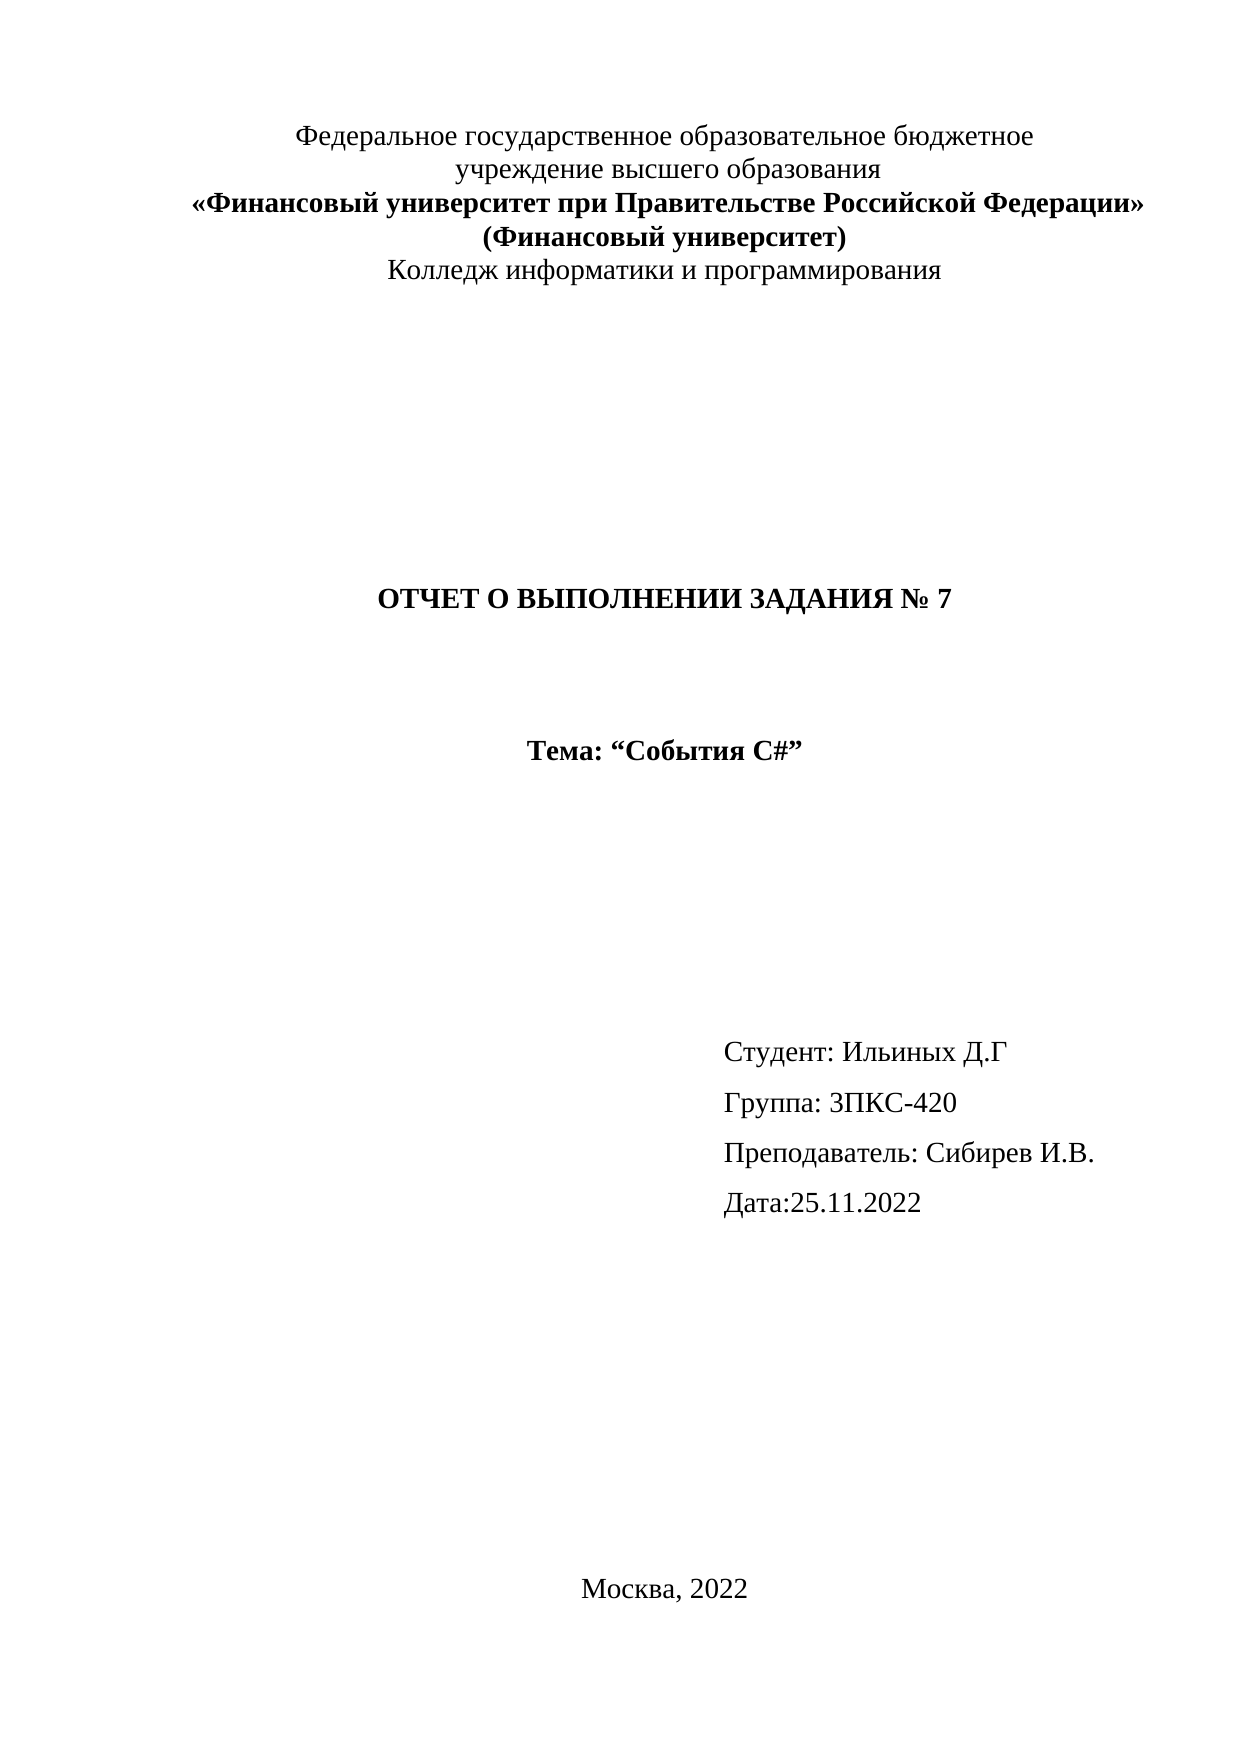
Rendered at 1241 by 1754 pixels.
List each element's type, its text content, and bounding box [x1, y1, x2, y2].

text Тема: “События C#” [177, 733, 1152, 766]
text Колледж информатики и программирования [177, 252, 1152, 286]
text Дата:25.11.2022 [177, 1185, 1152, 1219]
text Студент: Ильиных Д.Г [177, 1034, 1152, 1068]
text учреждение высшего образования [177, 152, 1152, 185]
text «Финансовый университет при Правительстве Российской Федерации» [177, 185, 1152, 219]
text (Финансовый университет) [177, 219, 1152, 252]
text Группа: 3ПКС-420 [177, 1085, 1152, 1118]
text Москва, 2022 [177, 1571, 1152, 1605]
text ОТЧЕТ О ВЫПОЛНЕНИИ ЗАДАНИЯ № 7 [177, 582, 1152, 615]
text Федеральное государственное образовательное бюджетное [177, 118, 1152, 152]
text Преподаватель: Сибирев И.В. [177, 1135, 1152, 1169]
